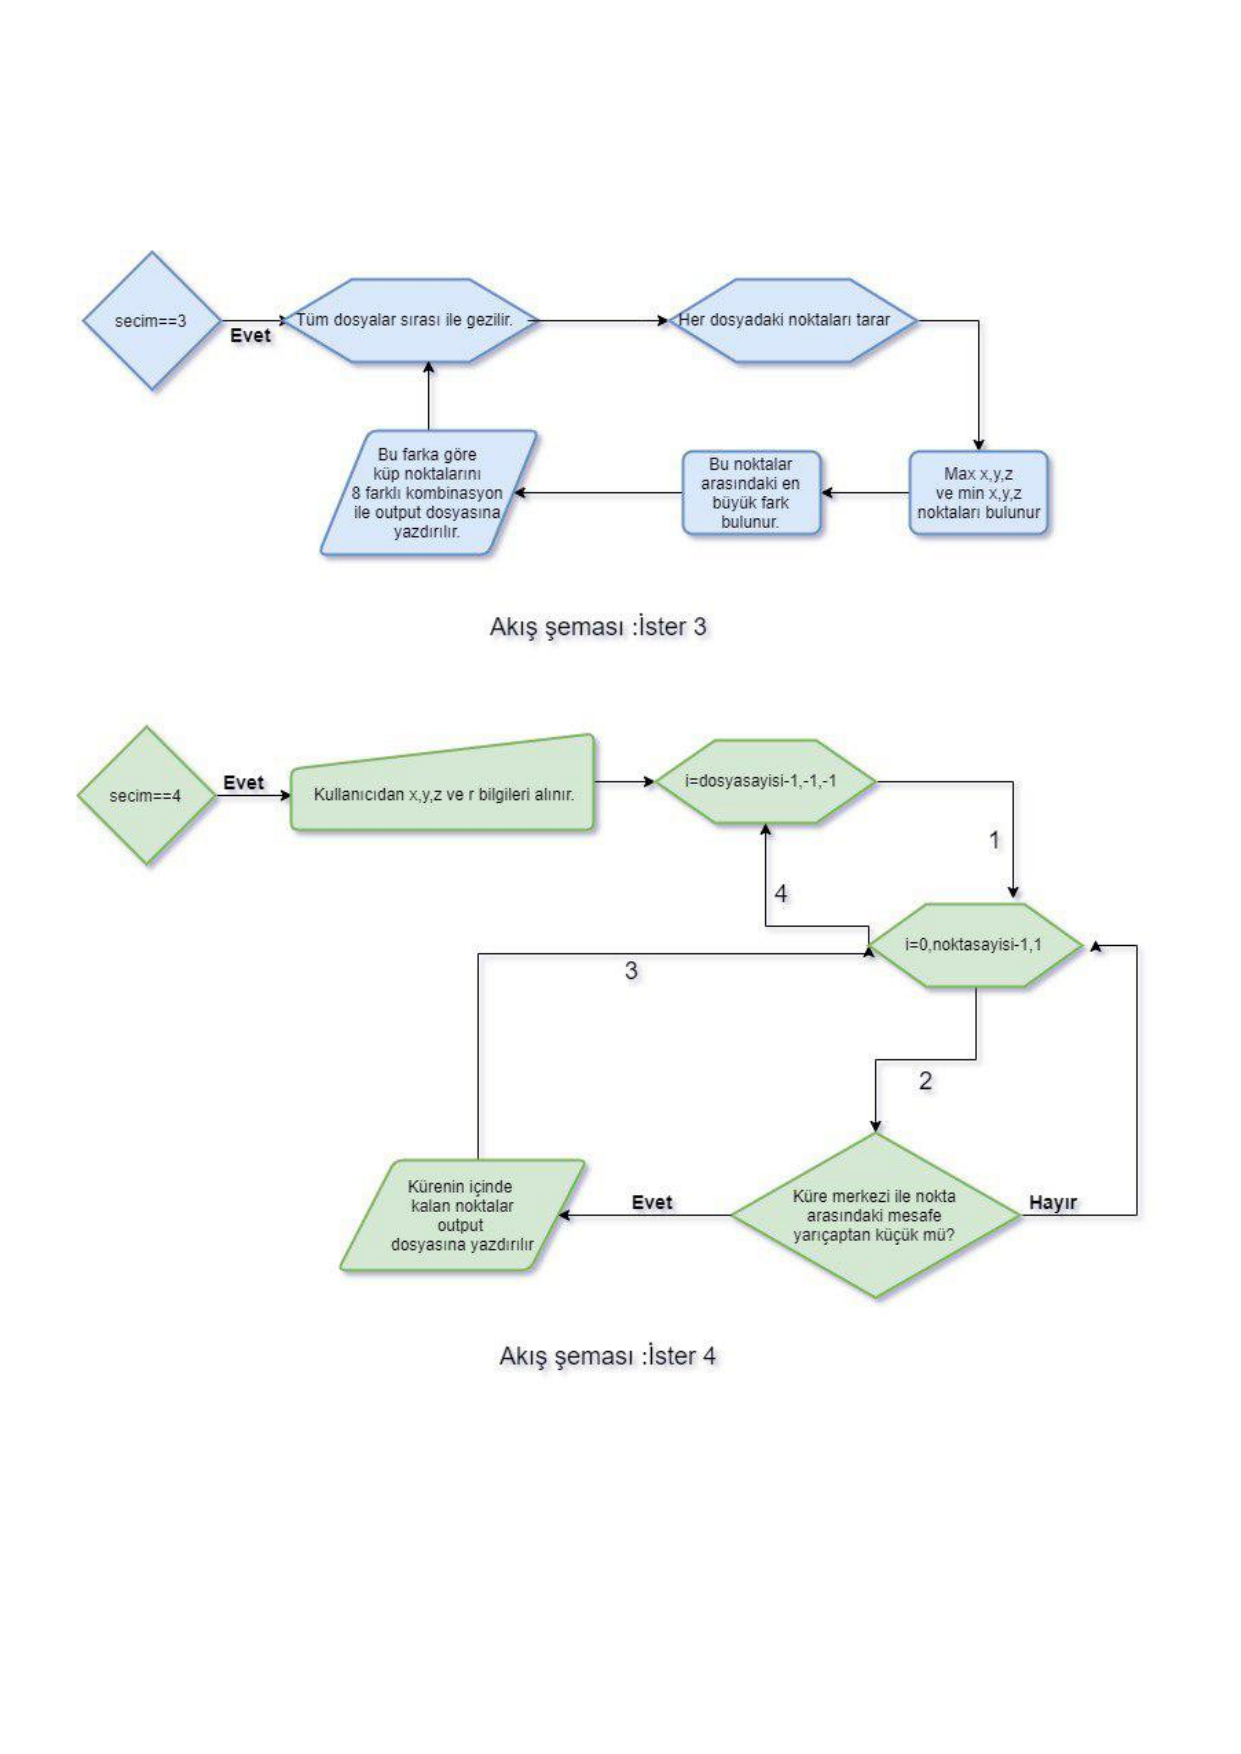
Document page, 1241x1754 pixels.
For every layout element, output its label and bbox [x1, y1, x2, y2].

picture [76, 250, 1164, 1384]
